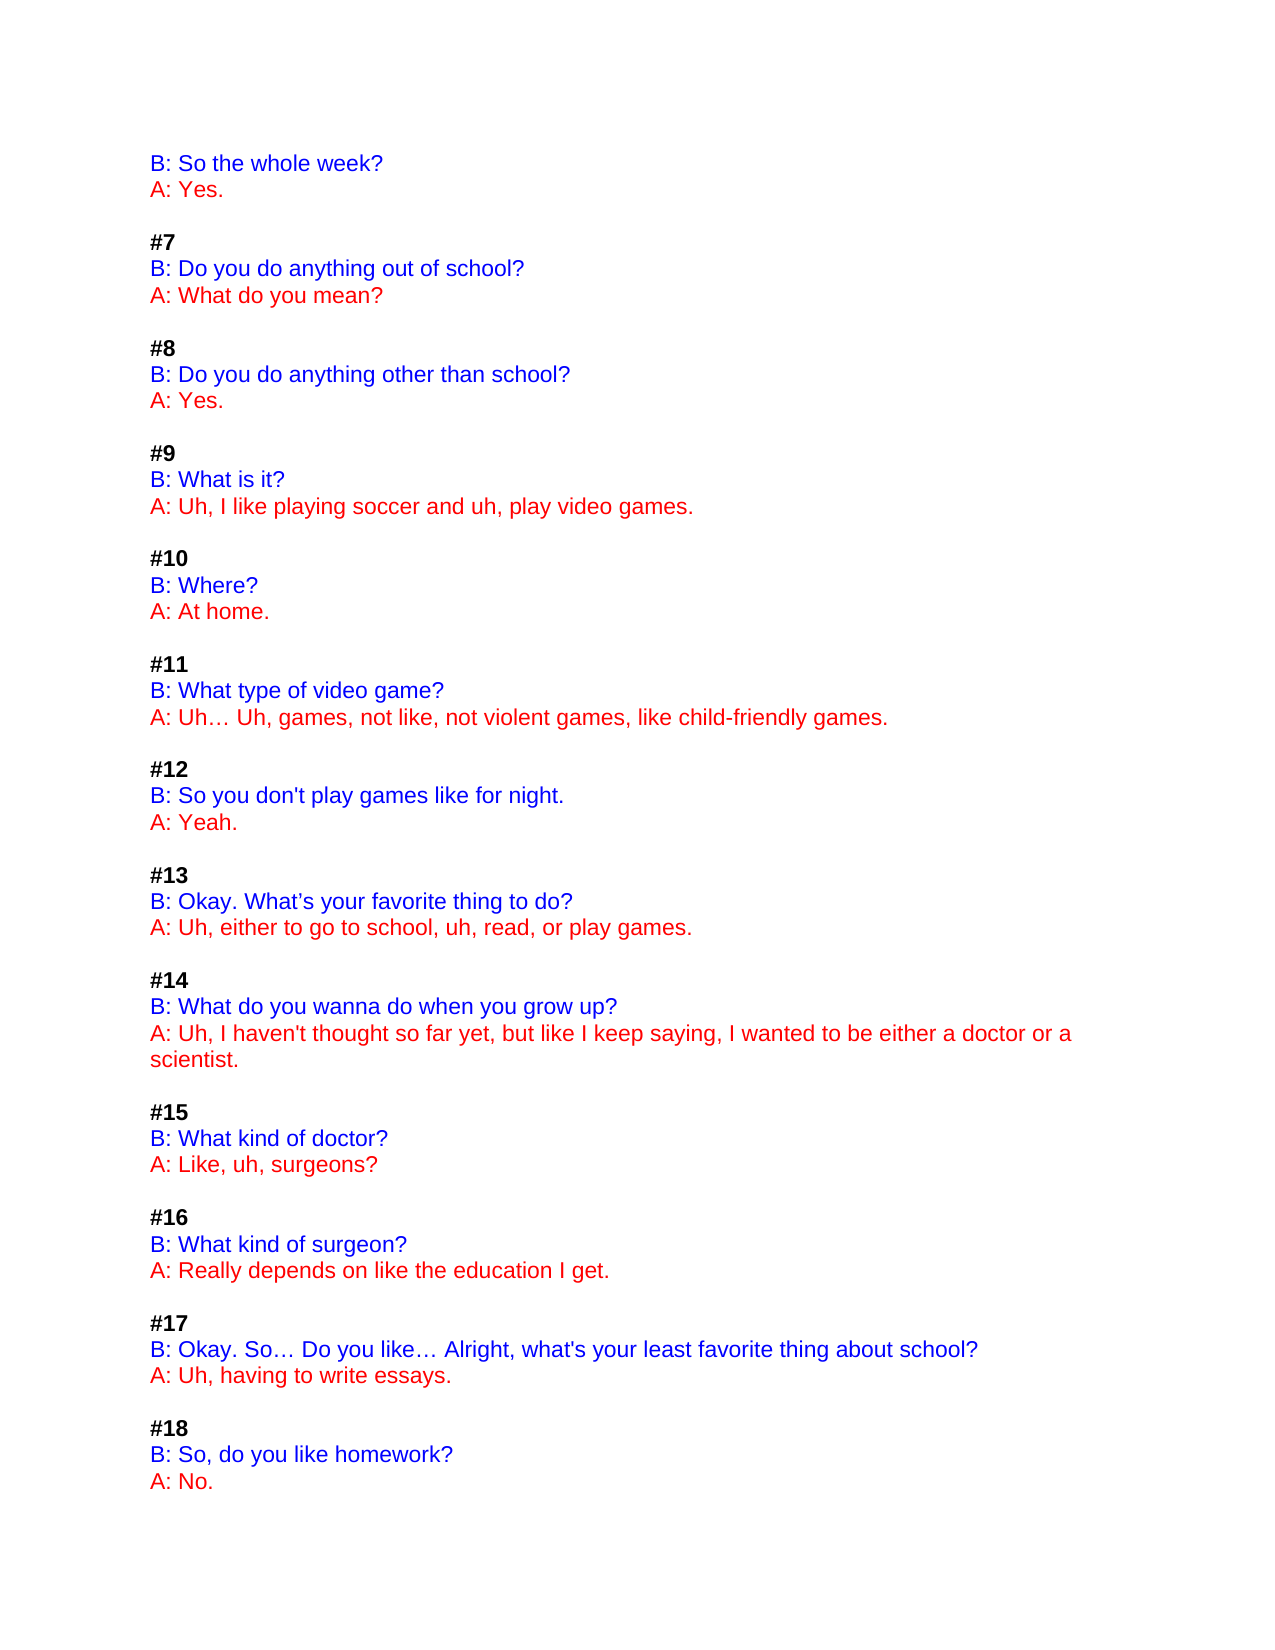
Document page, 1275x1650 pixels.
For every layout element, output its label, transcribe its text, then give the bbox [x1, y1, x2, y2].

text #14 [150, 967, 1125, 993]
text #16 [150, 1204, 1125, 1231]
text B: So, do you like homework? [150, 1441, 1125, 1468]
text A: Uh, either to go to school, uh, read, or play games. [150, 914, 1125, 941]
text A: Yes. [150, 176, 1125, 203]
text A: Yeah. [150, 809, 1125, 835]
text B: What is it? [150, 466, 1125, 493]
text #7 [150, 229, 1125, 255]
text A: Uh, I haven't thought so far yet, but like I keep saying, I wanted to be either a doctor or a scientist. [150, 1020, 1125, 1072]
text A: Uh, I like playing soccer and uh, play video games. [150, 493, 1125, 519]
text B: So you don't play games like for night. [150, 782, 1125, 809]
text #9 [150, 440, 1125, 466]
text A: Really depends on like the education I get. [150, 1257, 1125, 1283]
text A: What do you mean? [150, 282, 1125, 308]
text A: At home. [150, 598, 1125, 624]
text #17 [150, 1309, 1125, 1336]
text #12 [150, 756, 1125, 782]
text A: Like, uh, surgeons? [150, 1151, 1125, 1178]
text #13 [150, 862, 1125, 888]
text A: Uh, having to write essays. [150, 1362, 1125, 1389]
text A: Uh… Uh, games, not like, not violent games, like child-friendly games. [150, 703, 1125, 730]
text B: So the whole week? [150, 150, 1125, 176]
text B: Okay. What’s your favorite thing to do? [150, 888, 1125, 914]
text #10 [150, 545, 1125, 572]
text A: No. [150, 1468, 1125, 1494]
text #18 [150, 1415, 1125, 1441]
text B: Where? [150, 572, 1125, 598]
text A: Yes. [150, 387, 1125, 413]
text B: Do you do anything other than school? [150, 361, 1125, 387]
text B: What do you wanna do when you grow up? [150, 993, 1125, 1020]
text B: What type of video game? [150, 677, 1125, 703]
text #11 [150, 651, 1125, 677]
text B: Do you do anything out of school? [150, 255, 1125, 282]
text #8 [150, 334, 1125, 361]
text B: What kind of surgeon? [150, 1231, 1125, 1257]
text B: Okay. So… Do you like… Alright, what's your least favorite thing about school? [150, 1336, 1125, 1362]
text #15 [150, 1099, 1125, 1125]
text B: What kind of doctor? [150, 1125, 1125, 1151]
